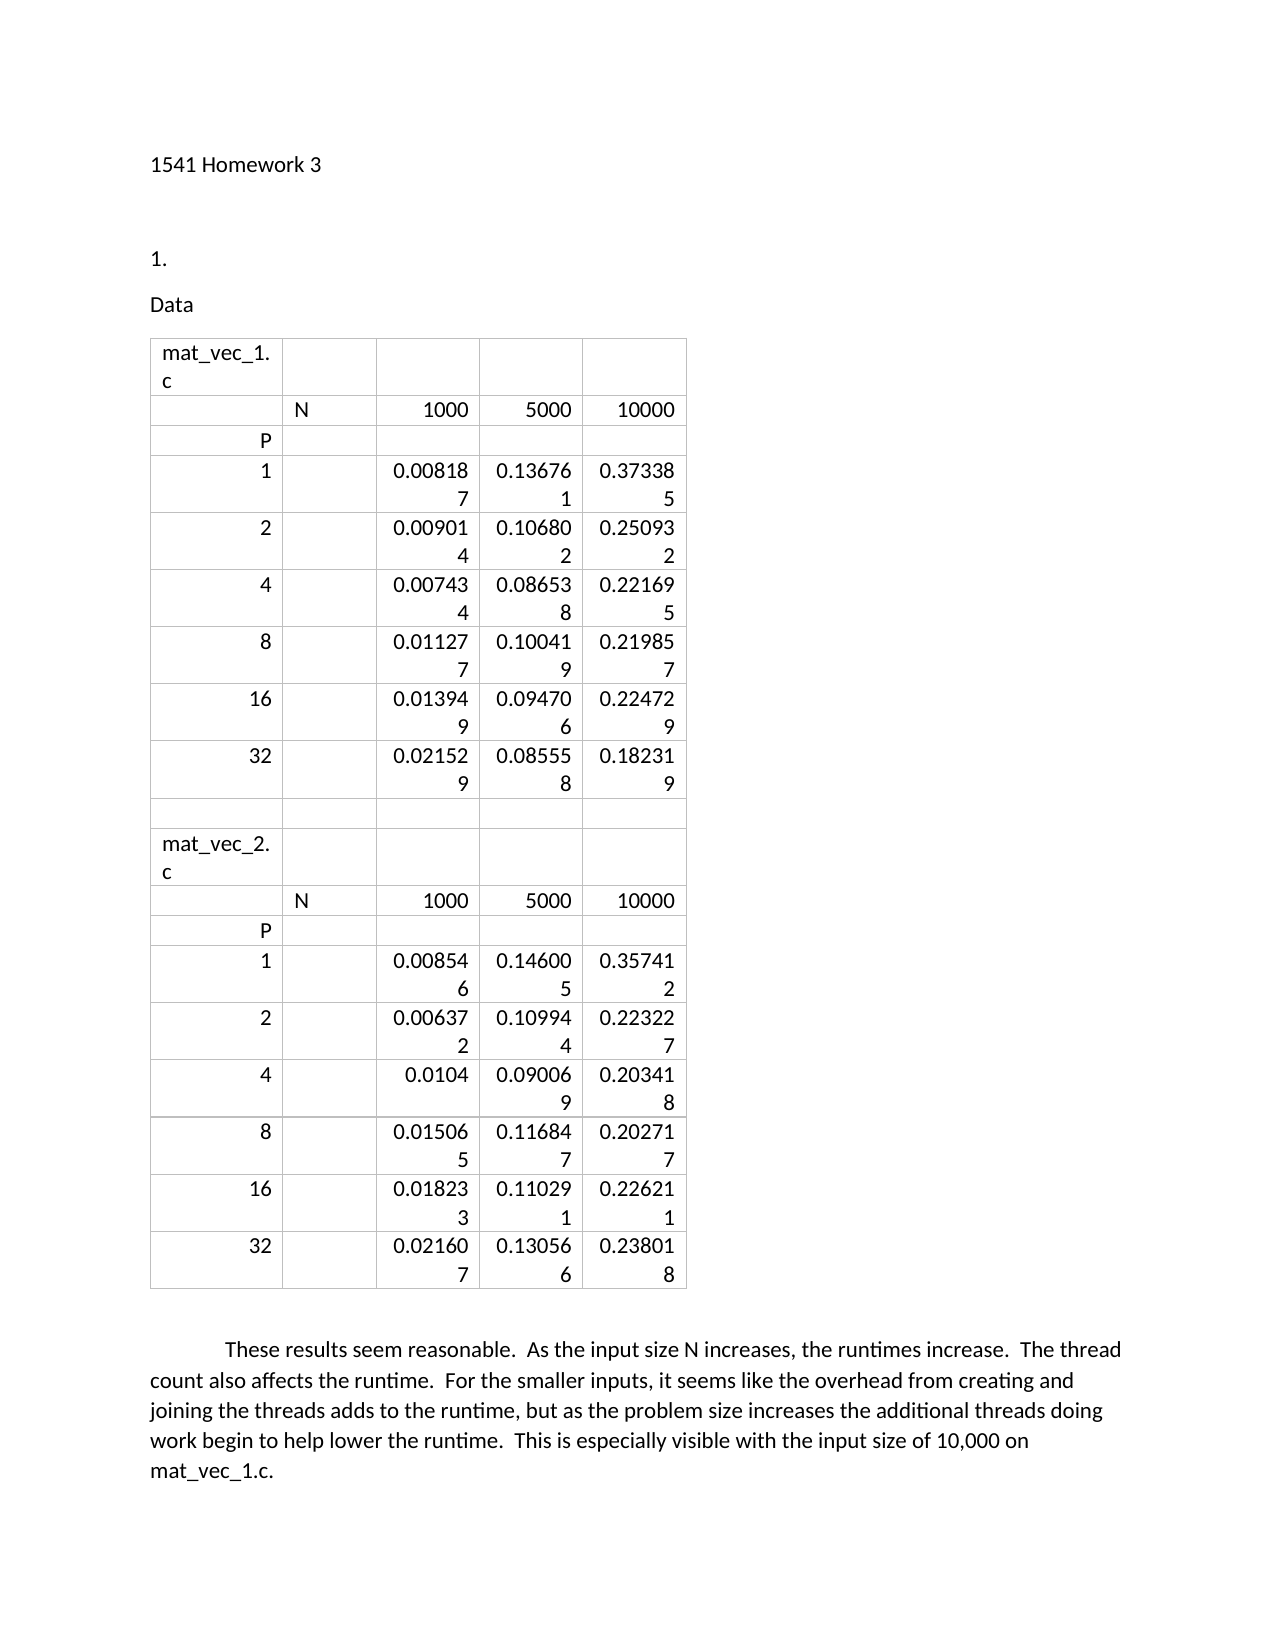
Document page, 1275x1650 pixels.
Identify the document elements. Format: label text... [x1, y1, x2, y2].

table_cell 0.094706 [480, 684, 582, 740]
table_cell [151, 396, 282, 425]
table_cell 0.238018 [583, 1232, 686, 1288]
text 1. [150, 244, 1125, 272]
table_header mat_vec_1.c [151, 339, 282, 394]
table_cell [151, 886, 282, 915]
table_cell 10000 [583, 886, 686, 915]
table_cell 4 [151, 570, 282, 626]
table_cell 0.015065 [377, 1118, 479, 1173]
table_header [377, 339, 479, 394]
table_cell [283, 513, 376, 569]
table_cell [583, 799, 686, 828]
table_cell [480, 799, 582, 828]
table_cell 5000 [480, 396, 582, 425]
table_cell 16 [151, 1175, 282, 1231]
table_cell 0.086538 [480, 570, 582, 626]
table_cell 0.013949 [377, 684, 479, 740]
table_cell [283, 741, 376, 797]
table_cell 0.006372 [377, 1003, 479, 1059]
table_cell N [283, 886, 376, 915]
table_cell 0.011277 [377, 627, 479, 683]
table_cell [583, 829, 686, 885]
table_cell [480, 829, 582, 885]
table_cell 0.106802 [480, 513, 582, 569]
table_cell 0.007434 [377, 570, 479, 626]
table_cell 8 [151, 627, 282, 683]
table_cell 2 [151, 1003, 282, 1059]
table_cell 8 [151, 1118, 282, 1173]
table_cell 32 [151, 741, 282, 797]
table_cell [283, 570, 376, 626]
table_cell 5000 [480, 886, 582, 915]
table_cell 0.008187 [377, 456, 479, 512]
table_cell 4 [151, 1060, 282, 1116]
table_cell 0.110291 [480, 1175, 582, 1231]
table_cell 0.136761 [480, 456, 582, 512]
table_cell 0.221695 [583, 570, 686, 626]
table_cell 1 [151, 946, 282, 1002]
table_cell 0.226211 [583, 1175, 686, 1231]
table_cell 0.0104 [377, 1060, 479, 1116]
table_header [583, 339, 686, 394]
table_cell [151, 799, 282, 828]
table_cell [283, 1118, 376, 1173]
table_cell [377, 916, 479, 945]
table_cell [283, 1060, 376, 1116]
table_cell 0.009014 [377, 513, 479, 569]
table_cell 0.182319 [583, 741, 686, 797]
table_cell 0.130566 [480, 1232, 582, 1288]
text Data [150, 291, 1125, 319]
table_cell 0.373385 [583, 456, 686, 512]
table_cell [480, 426, 582, 455]
text These results seem reasonable. As the input size N increases, the runtimes increase. The thread count also affects the runtime. For the smaller inputs, it seems like the overhead from creating and joining the threads adds to the runtime, but as the problem size increases the additional threads doing work begin to help lower the runtime. This is especially visible with the input size of 10,000 on mat_vec_1.c. [150, 1336, 1125, 1484]
table_cell 1000 [377, 886, 479, 915]
table_cell [283, 684, 376, 740]
table_cell [283, 426, 376, 455]
table_cell 10000 [583, 396, 686, 425]
table_cell 0.146005 [480, 946, 582, 1002]
table_cell P [151, 426, 282, 455]
table_cell 0.357412 [583, 946, 686, 1002]
table_cell [377, 799, 479, 828]
table_cell [283, 946, 376, 1002]
table_cell N [283, 396, 376, 425]
table_cell 1000 [377, 396, 479, 425]
table_cell 32 [151, 1232, 282, 1288]
table_cell 0.008546 [377, 946, 479, 1002]
table_cell 0.250932 [583, 513, 686, 569]
table_cell 0.018233 [377, 1175, 479, 1231]
text 1541 Homework 3 [150, 150, 1125, 178]
table_cell [283, 1003, 376, 1059]
table_cell [283, 456, 376, 512]
table_cell [583, 426, 686, 455]
table_cell 0.085558 [480, 741, 582, 797]
table_cell 0.116847 [480, 1118, 582, 1173]
table_cell 0.203418 [583, 1060, 686, 1116]
table_cell [283, 1175, 376, 1231]
table_header [283, 339, 376, 394]
table_cell 2 [151, 513, 282, 569]
table_header [480, 339, 582, 394]
table_cell 0.021529 [377, 741, 479, 797]
table_cell 0.223227 [583, 1003, 686, 1059]
table_cell 0.109944 [480, 1003, 582, 1059]
table_cell [377, 426, 479, 455]
table_cell [377, 829, 479, 885]
table_cell [283, 1232, 376, 1288]
table_cell 0.090069 [480, 1060, 582, 1116]
table_cell 0.100419 [480, 627, 582, 683]
table_cell [480, 916, 582, 945]
table_cell mat_vec_2.c [151, 829, 282, 885]
table_cell P [151, 916, 282, 945]
table_cell 0.202717 [583, 1118, 686, 1173]
table_cell [283, 916, 376, 945]
table_cell [283, 829, 376, 885]
table_cell [583, 916, 686, 945]
table_cell 0.224729 [583, 684, 686, 740]
table_cell [283, 799, 376, 828]
table_cell 0.021607 [377, 1232, 479, 1288]
table_cell 1 [151, 456, 282, 512]
table_cell [283, 627, 376, 683]
table_cell 0.219857 [583, 627, 686, 683]
table_cell 16 [151, 684, 282, 740]
